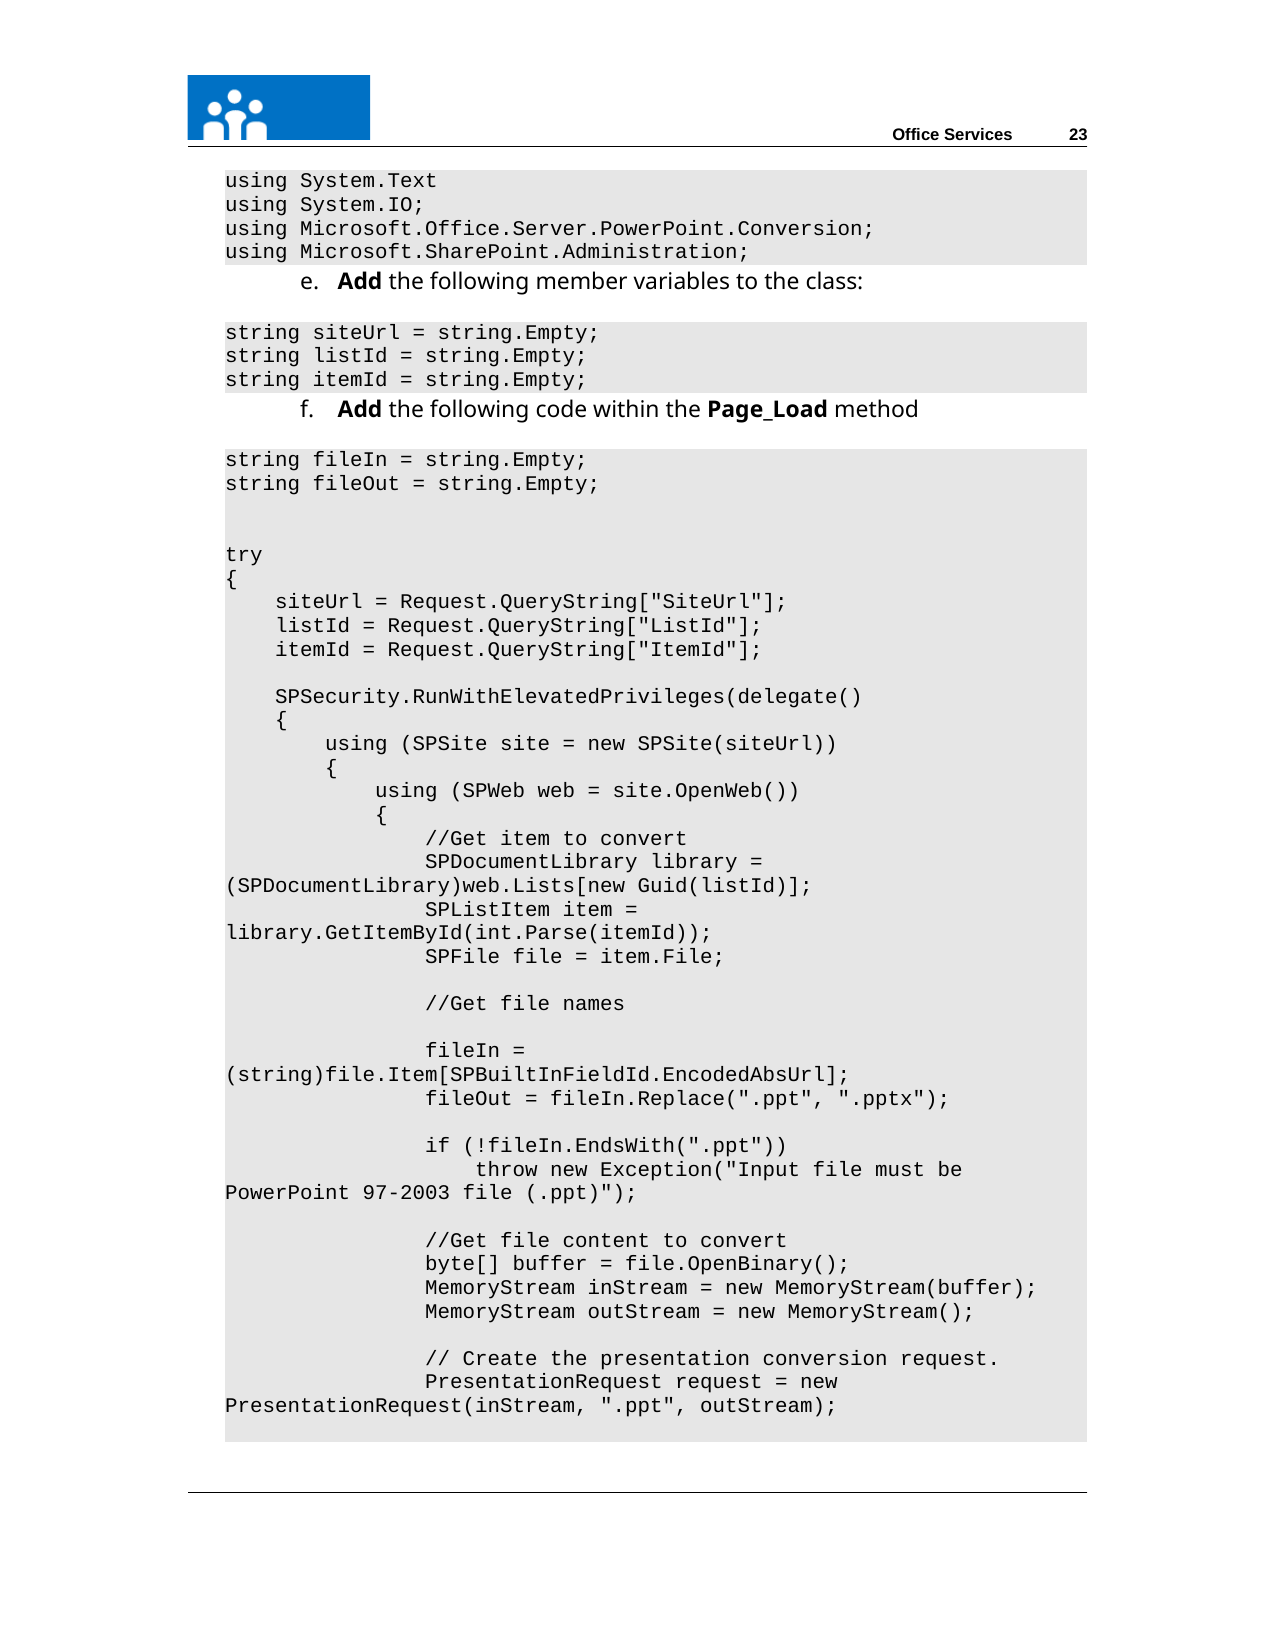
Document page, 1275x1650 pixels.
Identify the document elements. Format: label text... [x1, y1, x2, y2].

text throw new Exception("Input file must be PowerPoint 97-2003 file (.ppt)"); [225, 1159, 1087, 1206]
text // Create the presentation conversion request. [225, 1348, 1087, 1372]
text byte[] buffer = file.OpenBinary(); [225, 1253, 1087, 1277]
text string listId = string.Empty; [225, 345, 1087, 369]
text string siteUrl = string.Empty; [225, 322, 1087, 345]
text //Get item to convert [225, 828, 1087, 851]
text { [225, 709, 1087, 733]
text siteUrl = Request.QueryString["SiteUrl"]; [225, 591, 1087, 615]
text SPDocumentLibrary library = (SPDocumentLibrary)web.Lists[new Guid(listId)]; [225, 851, 1087, 899]
text using System.Text [225, 170, 1087, 194]
text SPSecurity.RunWithElevatedPrivileges(delegate() [225, 686, 1087, 709]
text string fileIn = string.Empty; [225, 449, 1087, 473]
text itemId = Request.QueryString["ItemId"]; [225, 638, 1087, 662]
text SPFile file = item.File; [225, 946, 1087, 969]
text //Get file names [225, 993, 1087, 1017]
text PresentationRequest request = new PresentationRequest(inStream, ".ppt", outStream); [225, 1372, 1087, 1419]
text MemoryStream inStream = new MemoryStream(buffer); [225, 1277, 1087, 1301]
text //Get file content to convert [225, 1230, 1087, 1253]
text MemoryStream outStream = new MemoryStream(); [225, 1301, 1087, 1324]
text string fileOut = string.Empty; [225, 473, 1087, 497]
text listId = Request.QueryString["ListId"]; [225, 615, 1087, 638]
text using Microsoft.Office.Server.PowerPoint.Conversion; [225, 218, 1087, 241]
text fileOut = fileIn.Replace(".ppt", ".pptx"); [225, 1088, 1087, 1111]
text using System.IO; [225, 194, 1087, 218]
text try [225, 544, 1087, 568]
text using (SPWeb web = site.OpenWeb()) [225, 780, 1087, 804]
text SPListItem item = library.GetItemById(int.Parse(itemId)); [225, 899, 1087, 946]
text { [225, 568, 1087, 591]
text using Microsoft.SharePoint.Administration; [225, 241, 1087, 265]
list Add the following code within the Page_Load method [300, 393, 1087, 424]
text if (!fileIn.EndsWith(".ppt")) [225, 1135, 1087, 1159]
text string itemId = string.Empty; [225, 369, 1087, 393]
text fileIn = (string)file.Item[SPBuiltInFieldId.EncodedAbsUrl]; [225, 1041, 1087, 1088]
list Add the following member variables to the class: [300, 265, 1087, 296]
text using (SPSite site = new SPSite(siteUrl)) [225, 733, 1087, 757]
picture [187, 75, 371, 140]
text { [225, 804, 1087, 828]
text { [225, 757, 1087, 780]
